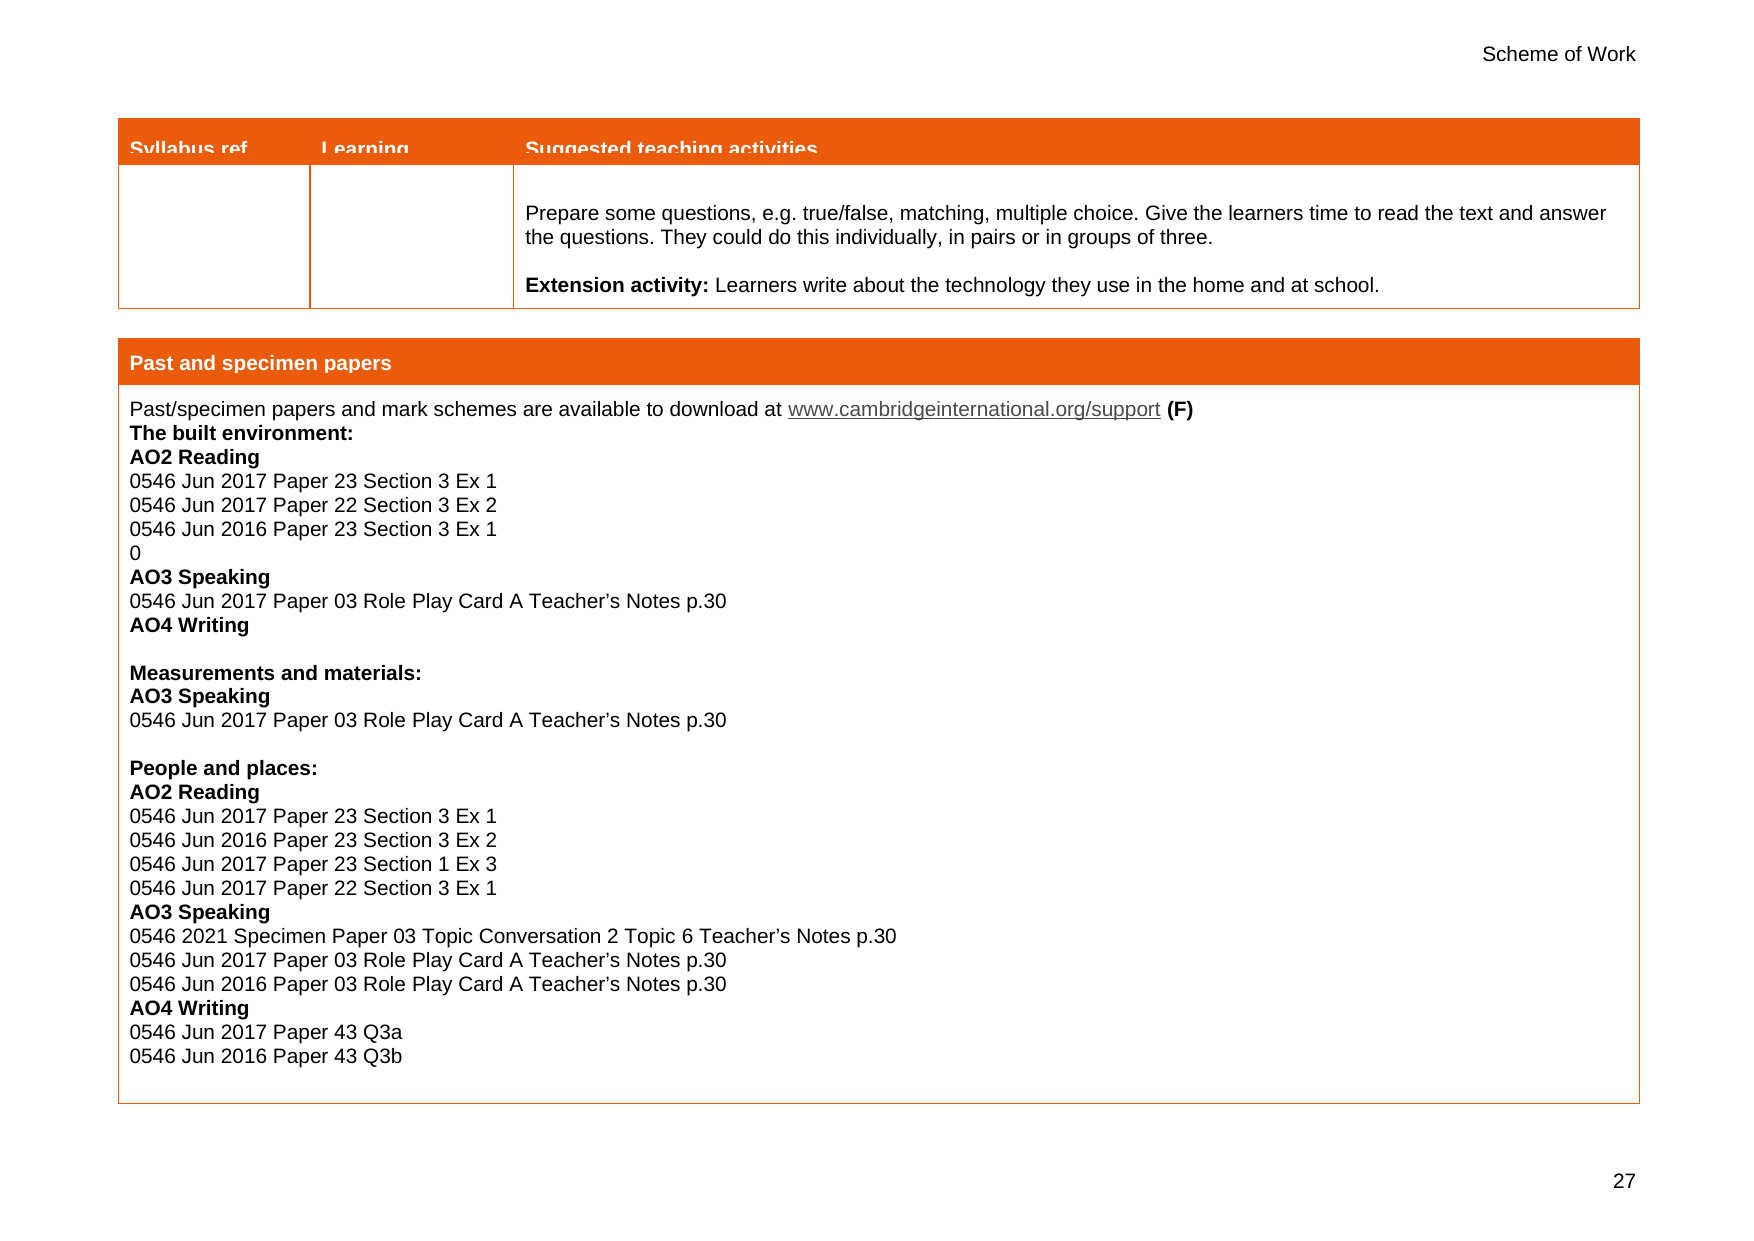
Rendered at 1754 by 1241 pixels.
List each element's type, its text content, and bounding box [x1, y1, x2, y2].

table_header Syllabus ref. [119, 119, 309, 164]
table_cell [119, 385, 1639, 1103]
table_header Past and specimen papers [119, 339, 1639, 384]
table_cell [119, 165, 309, 308]
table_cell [311, 165, 513, 308]
table_header Learning objectives [311, 119, 513, 164]
table_header Suggested teaching activities [514, 119, 1639, 164]
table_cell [514, 165, 1639, 308]
